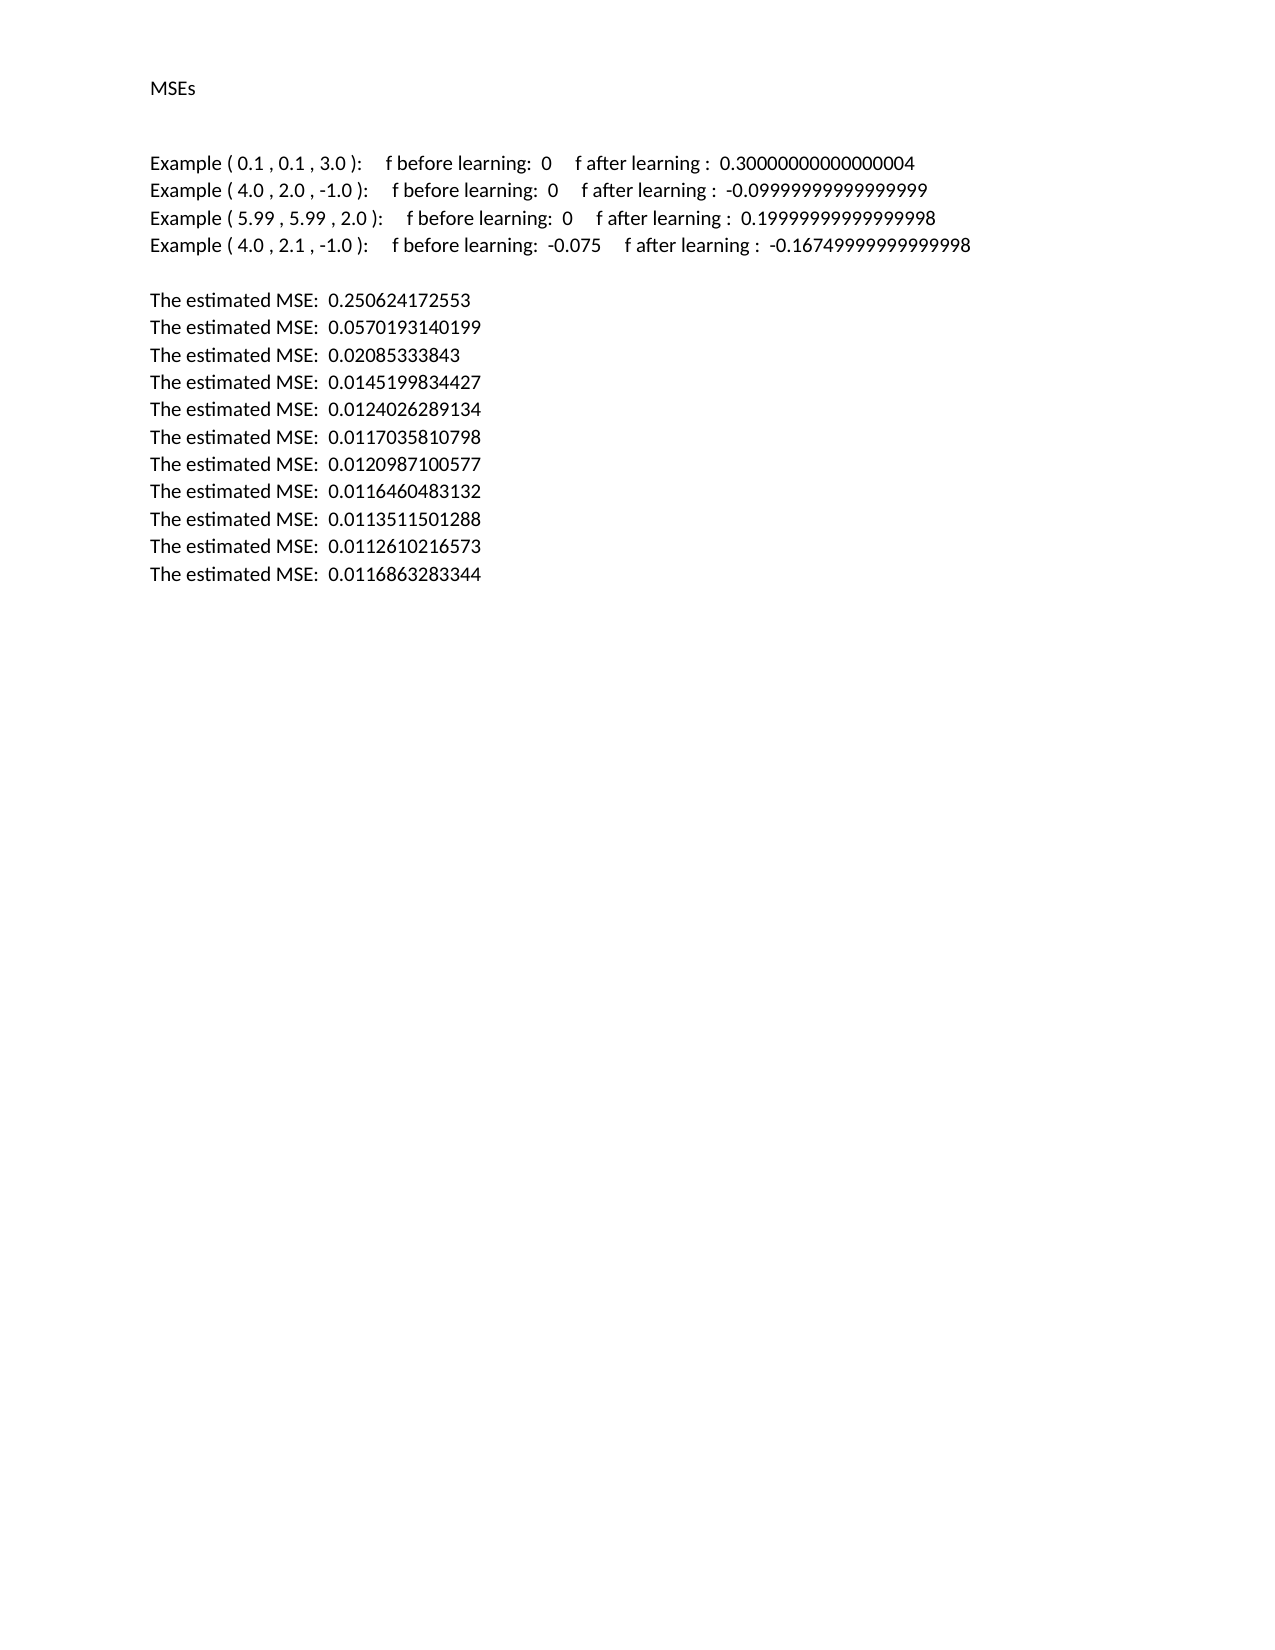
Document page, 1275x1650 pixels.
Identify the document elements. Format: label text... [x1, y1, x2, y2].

text Example ( 4.0 , 2.1 , -1.0 ): f before learning: -0.075 f after learning : -0.16749999999999998 [150, 232, 1125, 258]
text The estimated MSE: 0.250624172553 [150, 287, 1125, 312]
text The estimated MSE: 0.0116460483132 [150, 479, 1125, 504]
text The estimated MSE: 0.0570193140199 [150, 314, 1125, 340]
text The estimated MSE: 0.0117035810798 [150, 424, 1125, 449]
text The estimated MSE: 0.0145199834427 [150, 369, 1125, 394]
text The estimated MSE: 0.0112610216573 [150, 533, 1125, 559]
text Example ( 4.0 , 2.0 , -1.0 ): f before learning: 0 f after learning : -0.09999999999999999 [150, 177, 1125, 203]
text Example ( 0.1 , 0.1 , 3.0 ): f before learning: 0 f after learning : 0.30000000000000004 [150, 150, 1125, 175]
text The estimated MSE: 0.02085333843 [150, 342, 1125, 367]
text The estimated MSE: 0.0120987100577 [150, 451, 1125, 477]
text The estimated MSE: 0.0124026289134 [150, 397, 1125, 422]
text The estimated MSE: 0.0116863283344 [150, 561, 1125, 586]
text Example ( 5.99 , 5.99 , 2.0 ): f before learning: 0 f after learning : 0.19999999999999998 [150, 205, 1125, 230]
text The estimated MSE: 0.0113511501288 [150, 506, 1125, 532]
